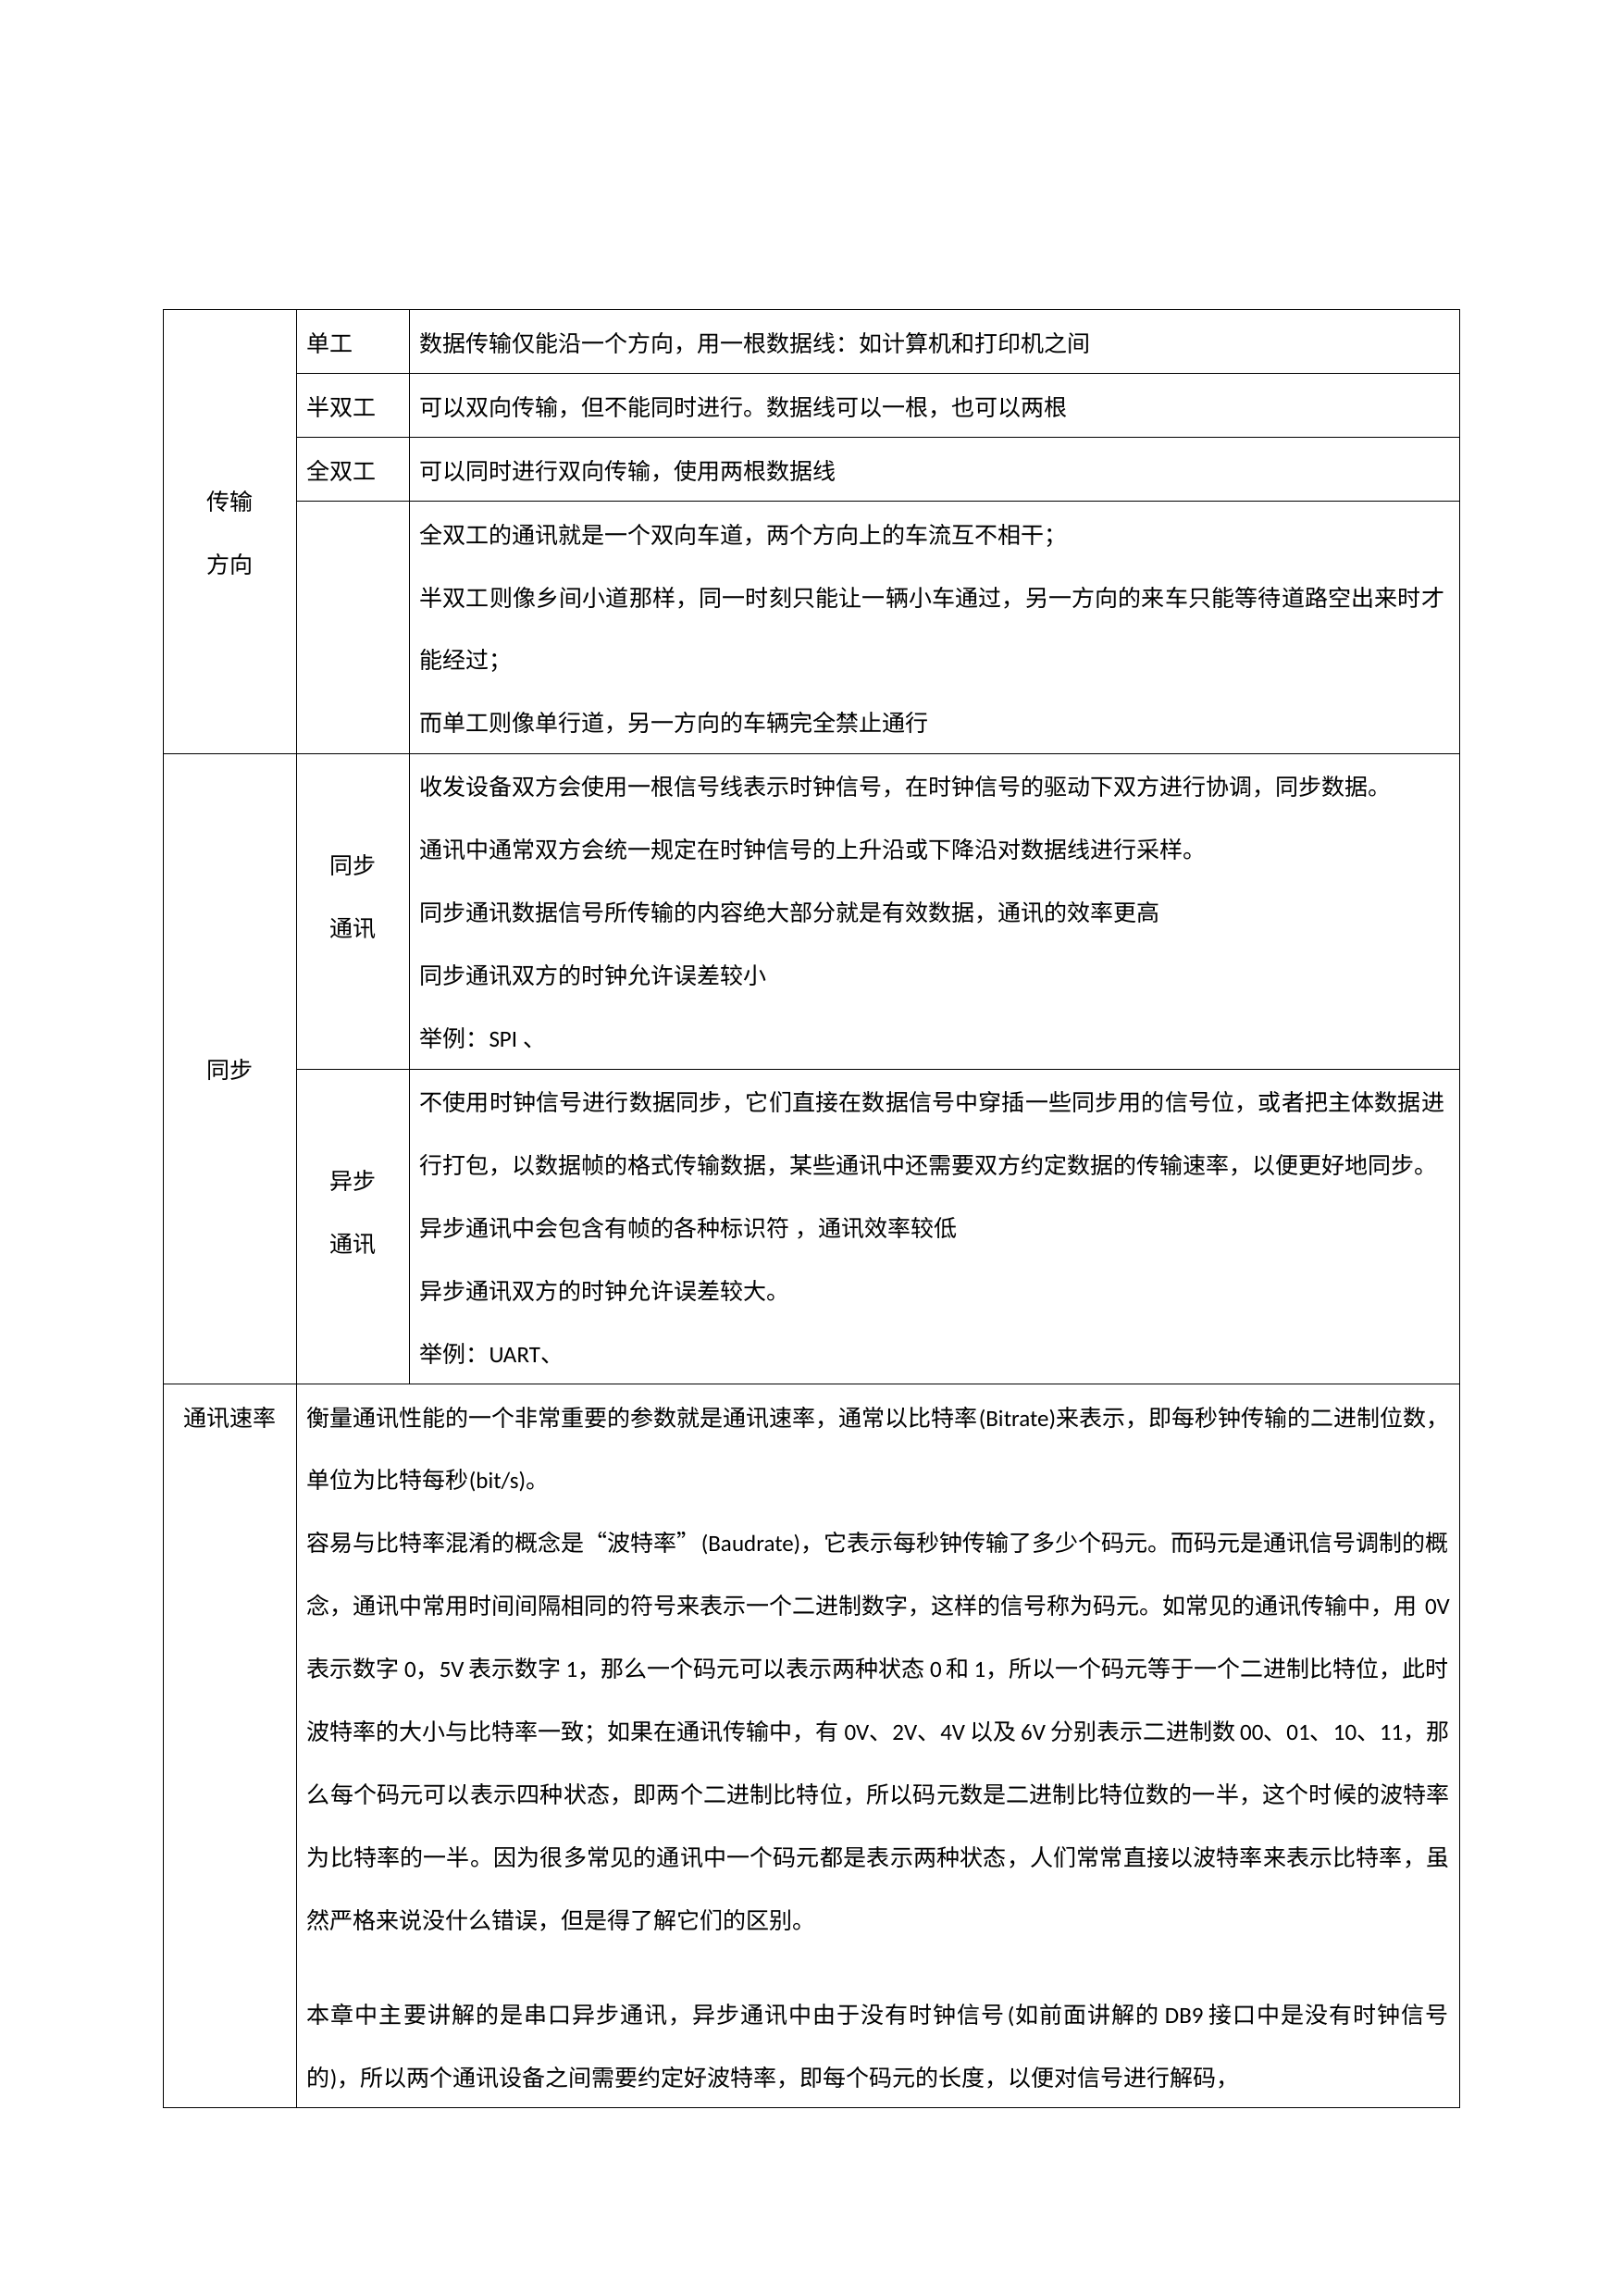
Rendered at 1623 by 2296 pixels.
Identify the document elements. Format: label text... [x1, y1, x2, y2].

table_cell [297, 1384, 1459, 2107]
table_header 单工 [297, 310, 409, 373]
table_cell 半双工 [297, 374, 409, 437]
table_header 数据传输仅能沿一个方向，用一根数据线：如计算机和打印机之间 [410, 310, 1459, 373]
table_cell 全双工 [297, 438, 409, 501]
table_cell 全双工的通讯就是一个双向车道，两个方向上的车流互不相干； 半双工则像乡间小道那样，同一时刻只能让一辆小车通过，另一方向的来车只能等待道路空出来时才能经过； 而单工则像单行道，另一方向的车辆完全禁止通行 [410, 502, 1459, 753]
table_cell 不使用时钟信号进行数据同步，它们直接在数据信号中穿插一些同步用的信号位，或者把主体数据进行打包，以数据帧的格式传输数据，某些通讯中还需要双方约定数据的传输速率，以便更好地同步。 异步通讯中会包含有帧的各种标识符 ，通讯效率较低 异步通讯双方的时钟允许误差较大。 举例：UART、 [410, 1070, 1459, 1384]
table_cell 可以同时进行双向传输，使用两根数据线 [410, 438, 1459, 501]
table_cell 可以双向传输，但不能同时进行。数据线可以一根，也可以两根 [410, 374, 1459, 437]
table_header 传输 方向 [164, 310, 296, 753]
table_cell 同步 通讯 [297, 754, 409, 1068]
table_cell 收发设备双方会使用一根信号线表示时钟信号，在时钟信号的驱动下双方进行协调，同步数据。 通讯中通常双方会统一规定在时钟信号的上升沿或下降沿对数据线进行采样。 同步通讯数据信号所传输的内容绝大部分就是有效数据，通讯的效率更高 同步通讯双方的时钟允许误差较小 举例：SPI 、 [410, 754, 1459, 1068]
table_cell 通讯速率 [164, 1384, 296, 2107]
table_cell 同步 [164, 754, 296, 1384]
table_cell 异步 通讯 [297, 1070, 409, 1384]
table_cell [297, 502, 409, 753]
